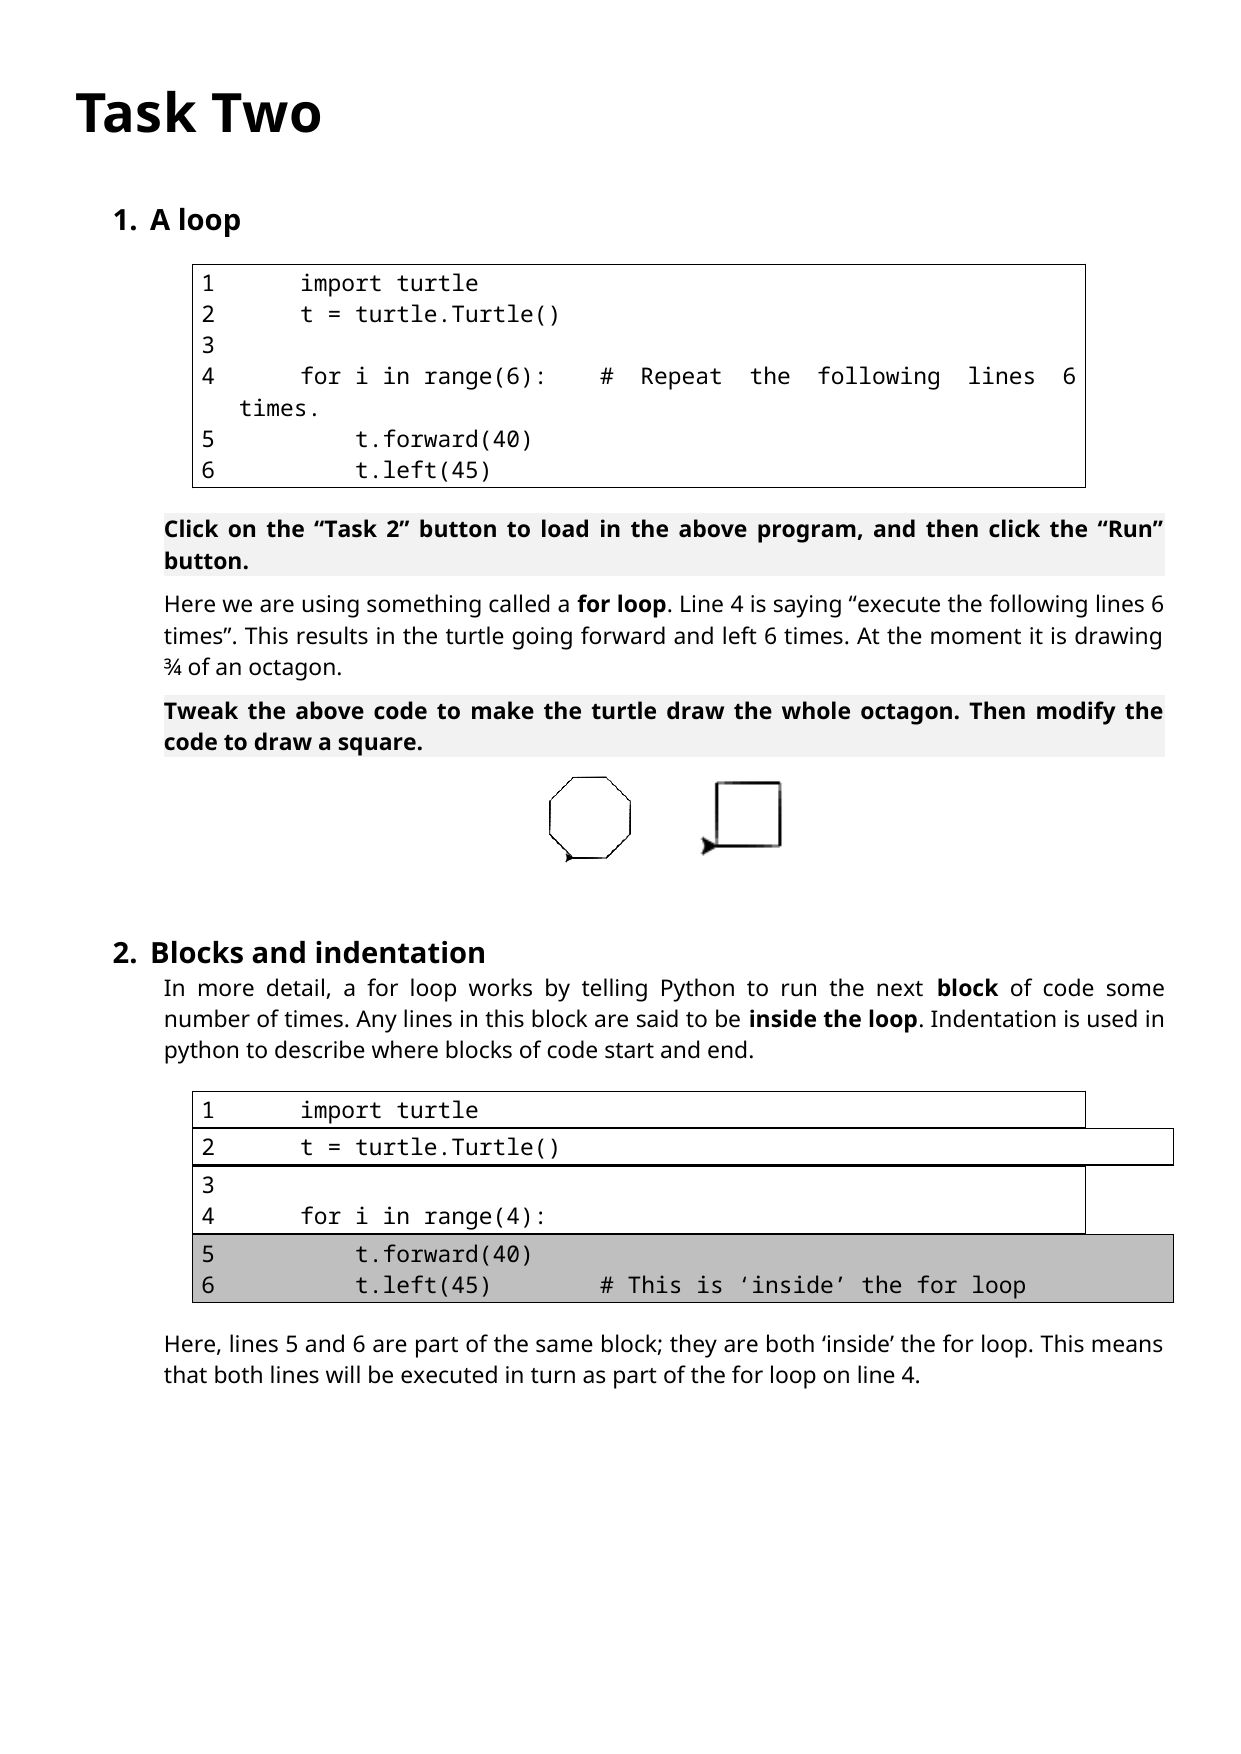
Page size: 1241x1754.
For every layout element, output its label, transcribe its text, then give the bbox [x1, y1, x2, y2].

text t.left(45) # This is ‘inside’ the for loop [193, 1266, 1173, 1302]
list t.left(45) [193, 451, 1085, 487]
table_header [664, 770, 1189, 882]
text Tweak the above code to make the turtle draw the whole octagon. Then modify the code to draw a square. [164, 695, 1165, 757]
picture [687, 769, 807, 870]
subtitle A loop [112, 199, 1165, 238]
text Here, lines 5 and 6 are part of the same block; they are both ‘inside’ the for loop. This means that both lines will be executed in turn as part of the for loop on line 4. [164, 1328, 1165, 1391]
text Click on the “Task 2” button to load in the above program, and then click the “Run” button. [164, 513, 1165, 576]
picture [537, 771, 641, 869]
text t.forward(40) [193, 1235, 1173, 1266]
list import turtle [193, 1092, 1085, 1127]
text Here we are using something called a for loop. Line 4 is saying “execute the following lines 6 times”. This results in the turtle going forward and left 6 times. At the moment it is drawing ¾ of an octagon. [164, 588, 1165, 682]
list for i in range(4): [193, 1197, 1085, 1233]
text t = turtle.Turtle() [193, 1129, 1173, 1164]
text In more detail, a for loop works by telling Python to run the next block of code some number of times. Any lines in this block are said to be inside the loop. Indentation is used in python to describe where blocks of code start and end. [164, 972, 1165, 1066]
list import turtle [193, 265, 1085, 295]
subtitle Blocks and indentation [112, 932, 1165, 972]
list for i in range(6): # Repeat the following lines 6 times. [193, 357, 1085, 420]
list t = turtle.Turtle() [193, 295, 1085, 329]
table_header [140, 770, 664, 882]
list t.forward(40) [193, 420, 1085, 451]
title Task Two [75, 75, 1165, 149]
